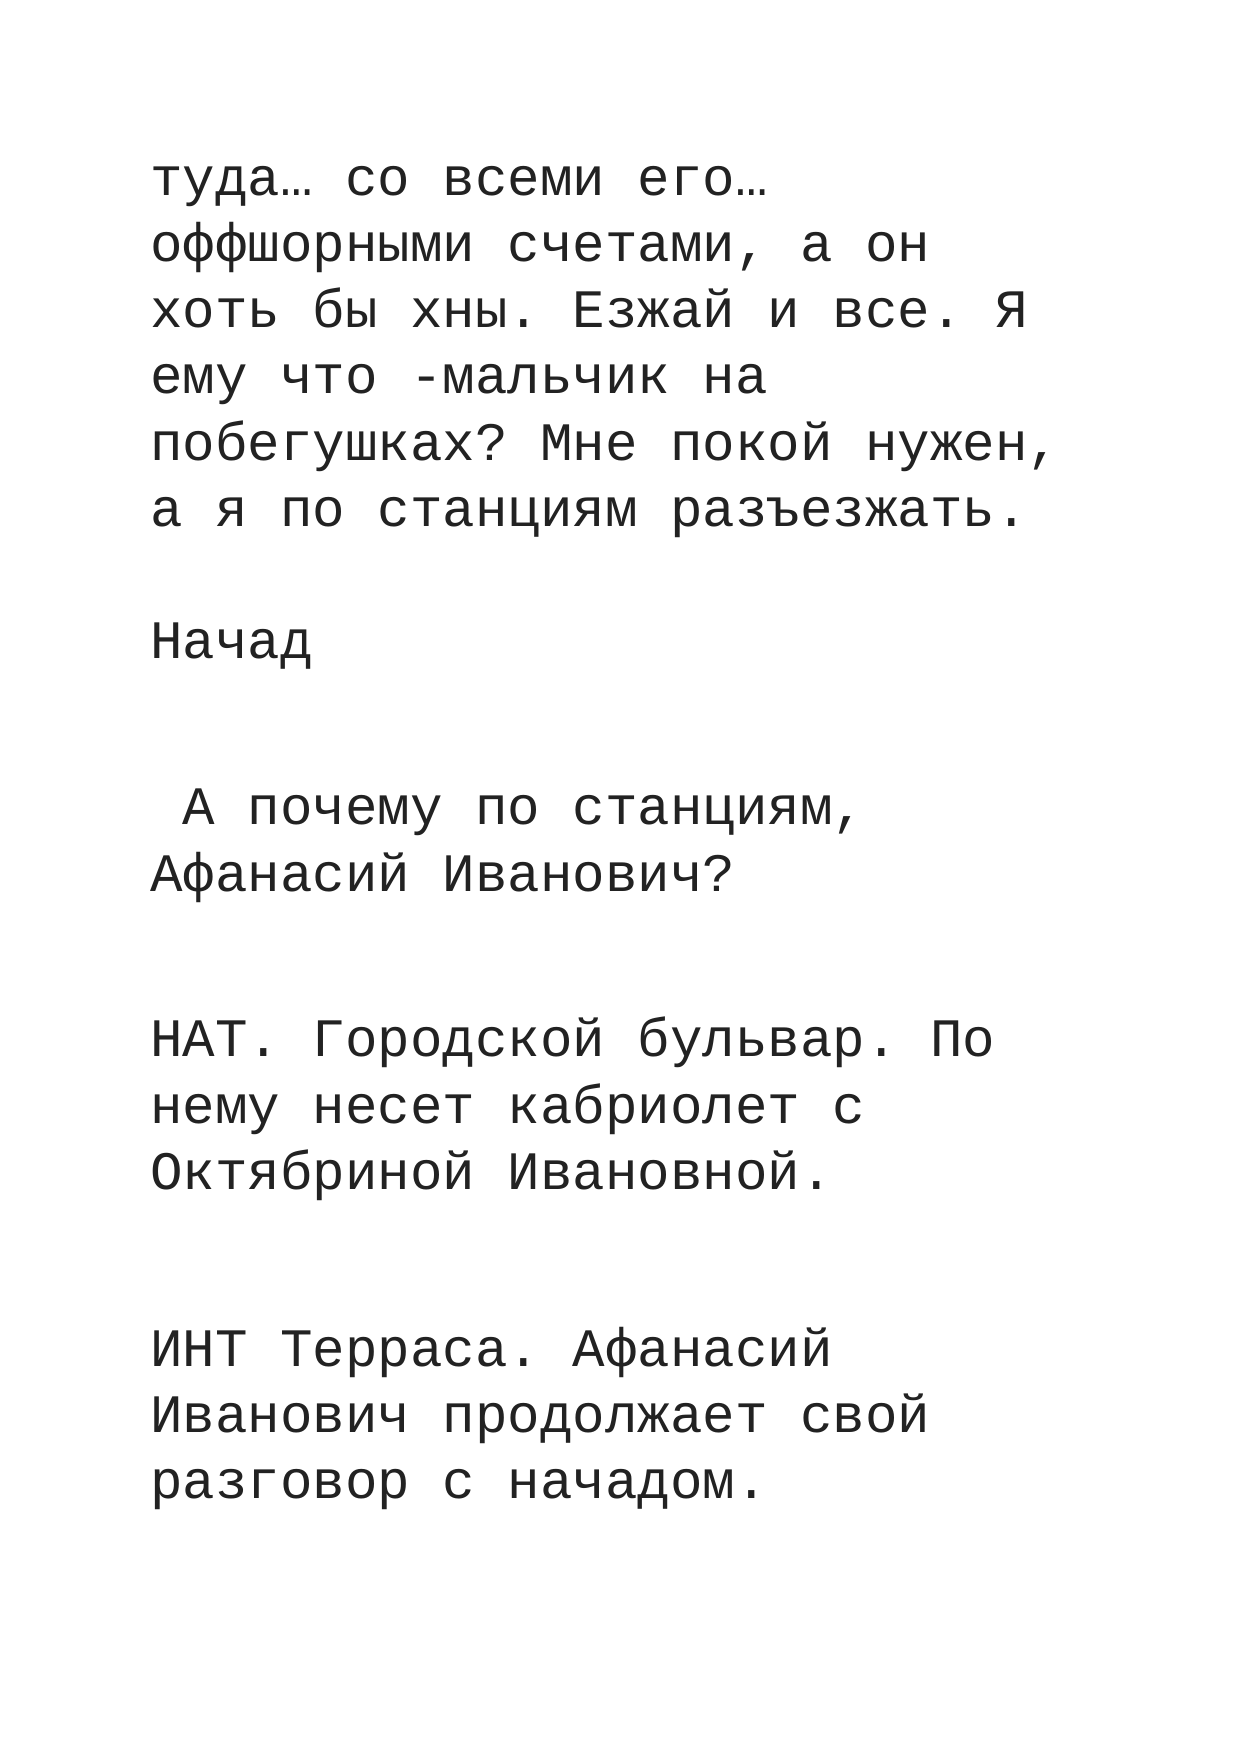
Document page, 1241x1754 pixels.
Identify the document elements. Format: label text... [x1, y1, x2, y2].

text А почему по станциям, Афанасий Иванович? [150, 779, 1090, 907]
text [150, 150, 1090, 675]
text ИНТ Терраса. Афанасий Иванович продолжает свой разговор с начадом. [150, 1321, 1090, 1515]
text НАТ. Городской бульвар. По нему несет кабриолет с Октябриной Ивановной. [150, 1012, 1090, 1302]
